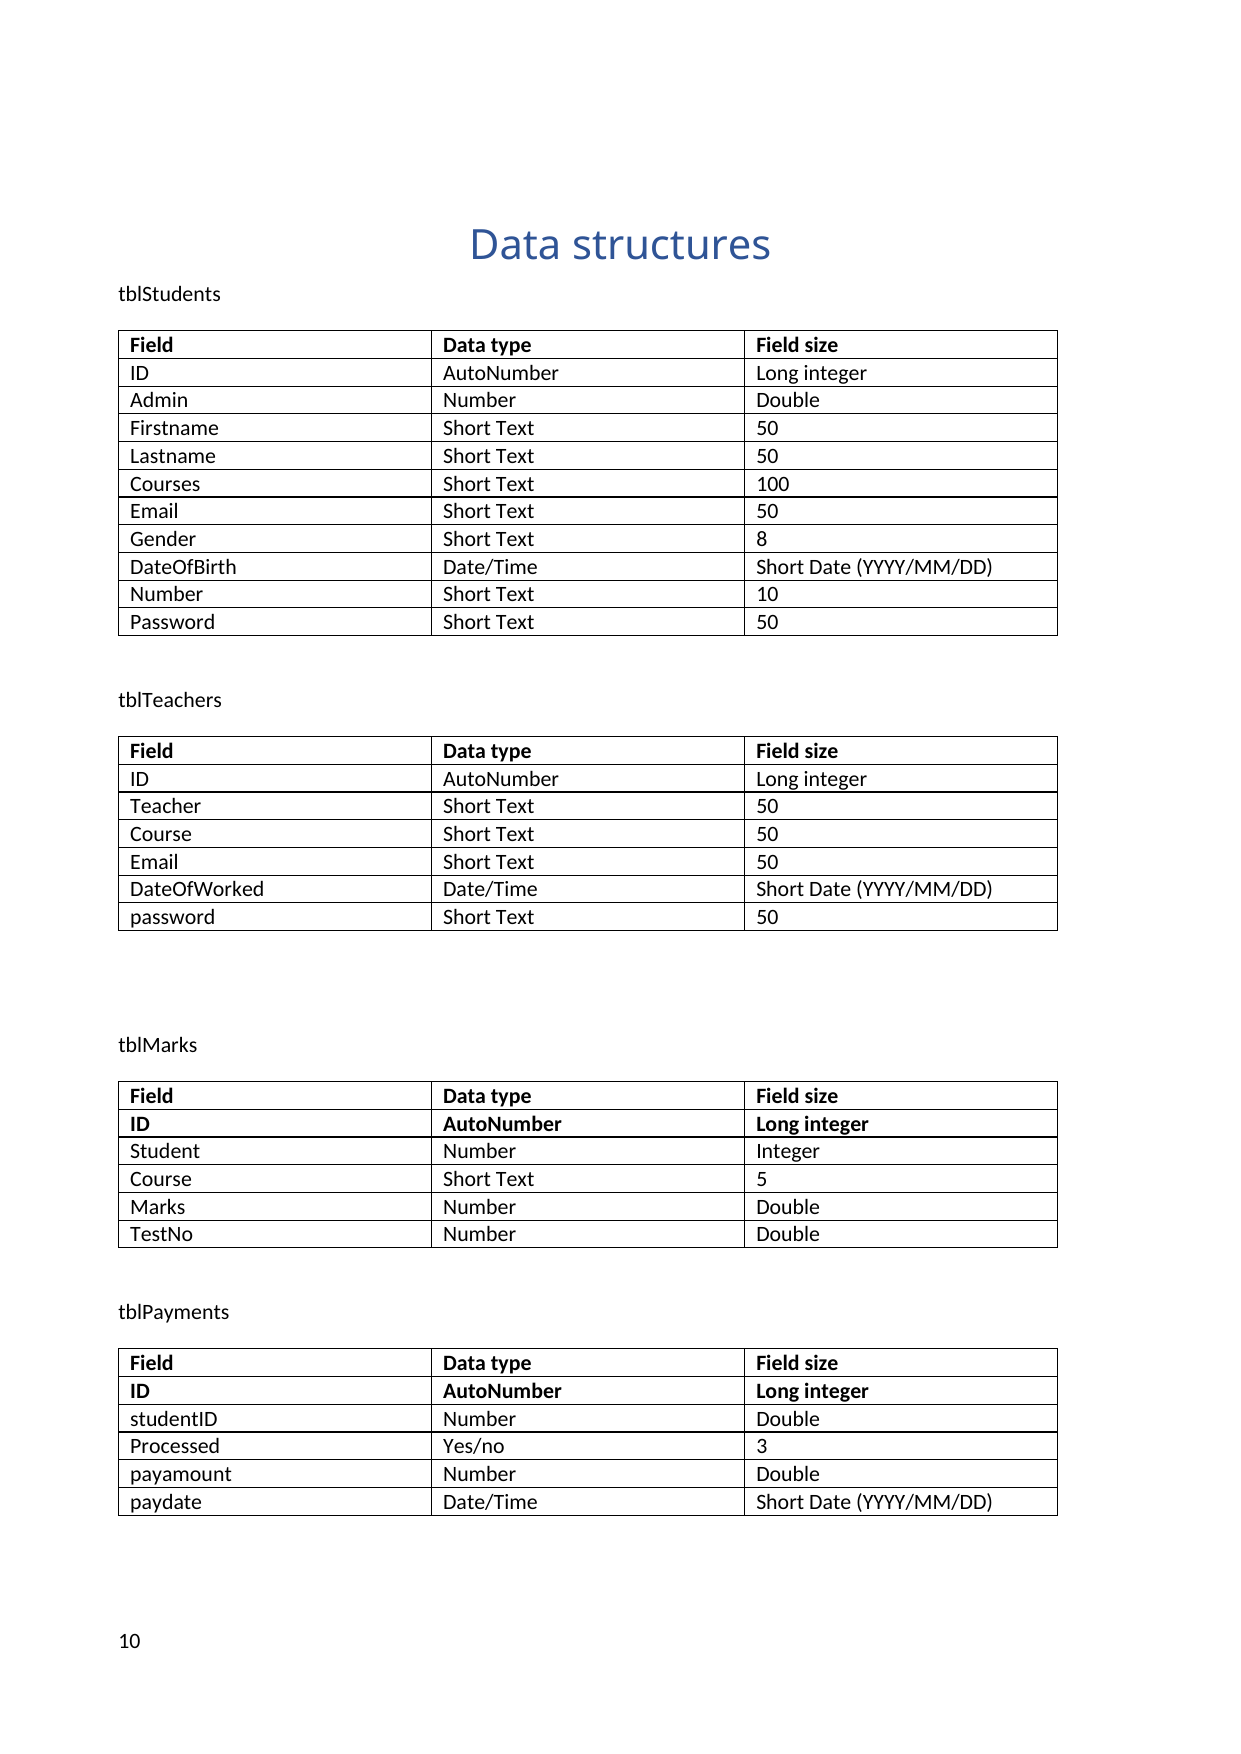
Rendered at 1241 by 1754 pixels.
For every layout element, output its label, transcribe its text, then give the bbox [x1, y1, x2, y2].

table_cell studentID [119, 1405, 431, 1431]
table_cell Long integer [745, 1377, 1057, 1404]
table_cell AutoNumber [432, 1110, 744, 1136]
table_cell DateOfBirth [119, 553, 431, 579]
text tblTeachers [118, 686, 1122, 713]
table_cell Short Text [432, 470, 744, 496]
table_cell 50 [745, 498, 1057, 524]
table_cell Short Date (YYYY/MM/DD) [745, 876, 1057, 902]
table_cell Long integer [745, 359, 1057, 386]
table_cell Number [432, 1405, 744, 1431]
text tblPayments [118, 1298, 1122, 1325]
table_cell TestNo [119, 1221, 431, 1247]
table_cell ID [119, 1377, 431, 1404]
text tblMarks [118, 1031, 1122, 1058]
table_cell Course [119, 1165, 431, 1192]
table_cell Integer [745, 1138, 1057, 1164]
table_cell Short Text [432, 581, 744, 607]
table_cell ID [119, 1110, 431, 1136]
table_cell 3 [745, 1433, 1057, 1459]
table_cell Date/Time [432, 1488, 744, 1514]
table_cell AutoNumber [432, 359, 744, 386]
table_cell Admin [119, 387, 431, 413]
table_cell Long integer [745, 1110, 1057, 1136]
table_cell password [119, 903, 431, 930]
table_cell DateOfWorked [119, 876, 431, 902]
table_header Field size [745, 1349, 1057, 1376]
table_cell 50 [745, 848, 1057, 874]
table_cell Password [119, 608, 431, 635]
table_cell Short Date (YYYY/MM/DD) [745, 553, 1057, 579]
table_cell Course [119, 820, 431, 847]
table_cell Courses [119, 470, 431, 496]
table_cell 50 [745, 793, 1057, 819]
table_cell Number [432, 1221, 744, 1247]
table_cell Marks [119, 1193, 431, 1219]
table_cell Short Text [432, 793, 744, 819]
table_cell payamount [119, 1460, 431, 1487]
table_cell 10 [745, 581, 1057, 607]
table_cell Double [745, 1460, 1057, 1487]
table_cell Short Text [432, 608, 744, 635]
table_header Field [119, 1082, 431, 1109]
table_cell Short Text [432, 442, 744, 469]
table_cell Number [432, 1138, 744, 1164]
table_cell Email [119, 498, 431, 524]
table_cell Short Text [432, 1165, 744, 1192]
table_cell Short Text [432, 903, 744, 930]
table_cell Double [745, 1405, 1057, 1431]
table_cell Short Text [432, 525, 744, 552]
table_header Field [119, 331, 431, 358]
table_header Field size [745, 331, 1057, 358]
table_cell 5 [745, 1165, 1057, 1192]
table_cell 8 [745, 525, 1057, 552]
table_cell AutoNumber [432, 1377, 744, 1404]
table_cell ID [119, 765, 431, 791]
table_header Data type [432, 331, 744, 358]
table_cell Short Text [432, 498, 744, 524]
table_cell Number [432, 1460, 744, 1487]
table_cell Lastname [119, 442, 431, 469]
table_cell 50 [745, 820, 1057, 847]
table_cell ID [119, 359, 431, 386]
table_header Field [119, 737, 431, 764]
table_cell Number [119, 581, 431, 607]
table_cell Processed [119, 1433, 431, 1459]
table_cell Email [119, 848, 431, 874]
table_cell 100 [745, 470, 1057, 496]
table_cell Number [432, 387, 744, 413]
table_header Data type [432, 1349, 744, 1376]
table_cell 50 [745, 414, 1057, 441]
table_cell AutoNumber [432, 765, 744, 791]
table_cell Short Text [432, 820, 744, 847]
table_cell Date/Time [432, 553, 744, 579]
table_cell 50 [745, 903, 1057, 930]
table_cell Double [745, 1221, 1057, 1247]
table_cell Date/Time [432, 876, 744, 902]
table_cell paydate [119, 1488, 431, 1514]
table_cell 50 [745, 442, 1057, 469]
table_cell Teacher [119, 793, 431, 819]
table_header Field [119, 1349, 431, 1376]
table_cell Number [432, 1193, 744, 1219]
table_header Field size [745, 737, 1057, 764]
table_cell Double [745, 1193, 1057, 1219]
table_cell Short Text [432, 414, 744, 441]
text tblStudents [118, 280, 1122, 307]
subtitle Data structures [118, 215, 1122, 272]
table_header Data type [432, 737, 744, 764]
table_header Field size [745, 1082, 1057, 1109]
table_header Data type [432, 1082, 744, 1109]
table_cell 50 [745, 608, 1057, 635]
table_cell Firstname [119, 414, 431, 441]
table_cell Yes/no [432, 1433, 744, 1459]
table_cell Short Date (YYYY/MM/DD) [745, 1488, 1057, 1514]
table_cell Long integer [745, 765, 1057, 791]
table_cell Gender [119, 525, 431, 552]
table_cell Double [745, 387, 1057, 413]
table_cell Short Text [432, 848, 744, 874]
table_cell Student [119, 1138, 431, 1164]
